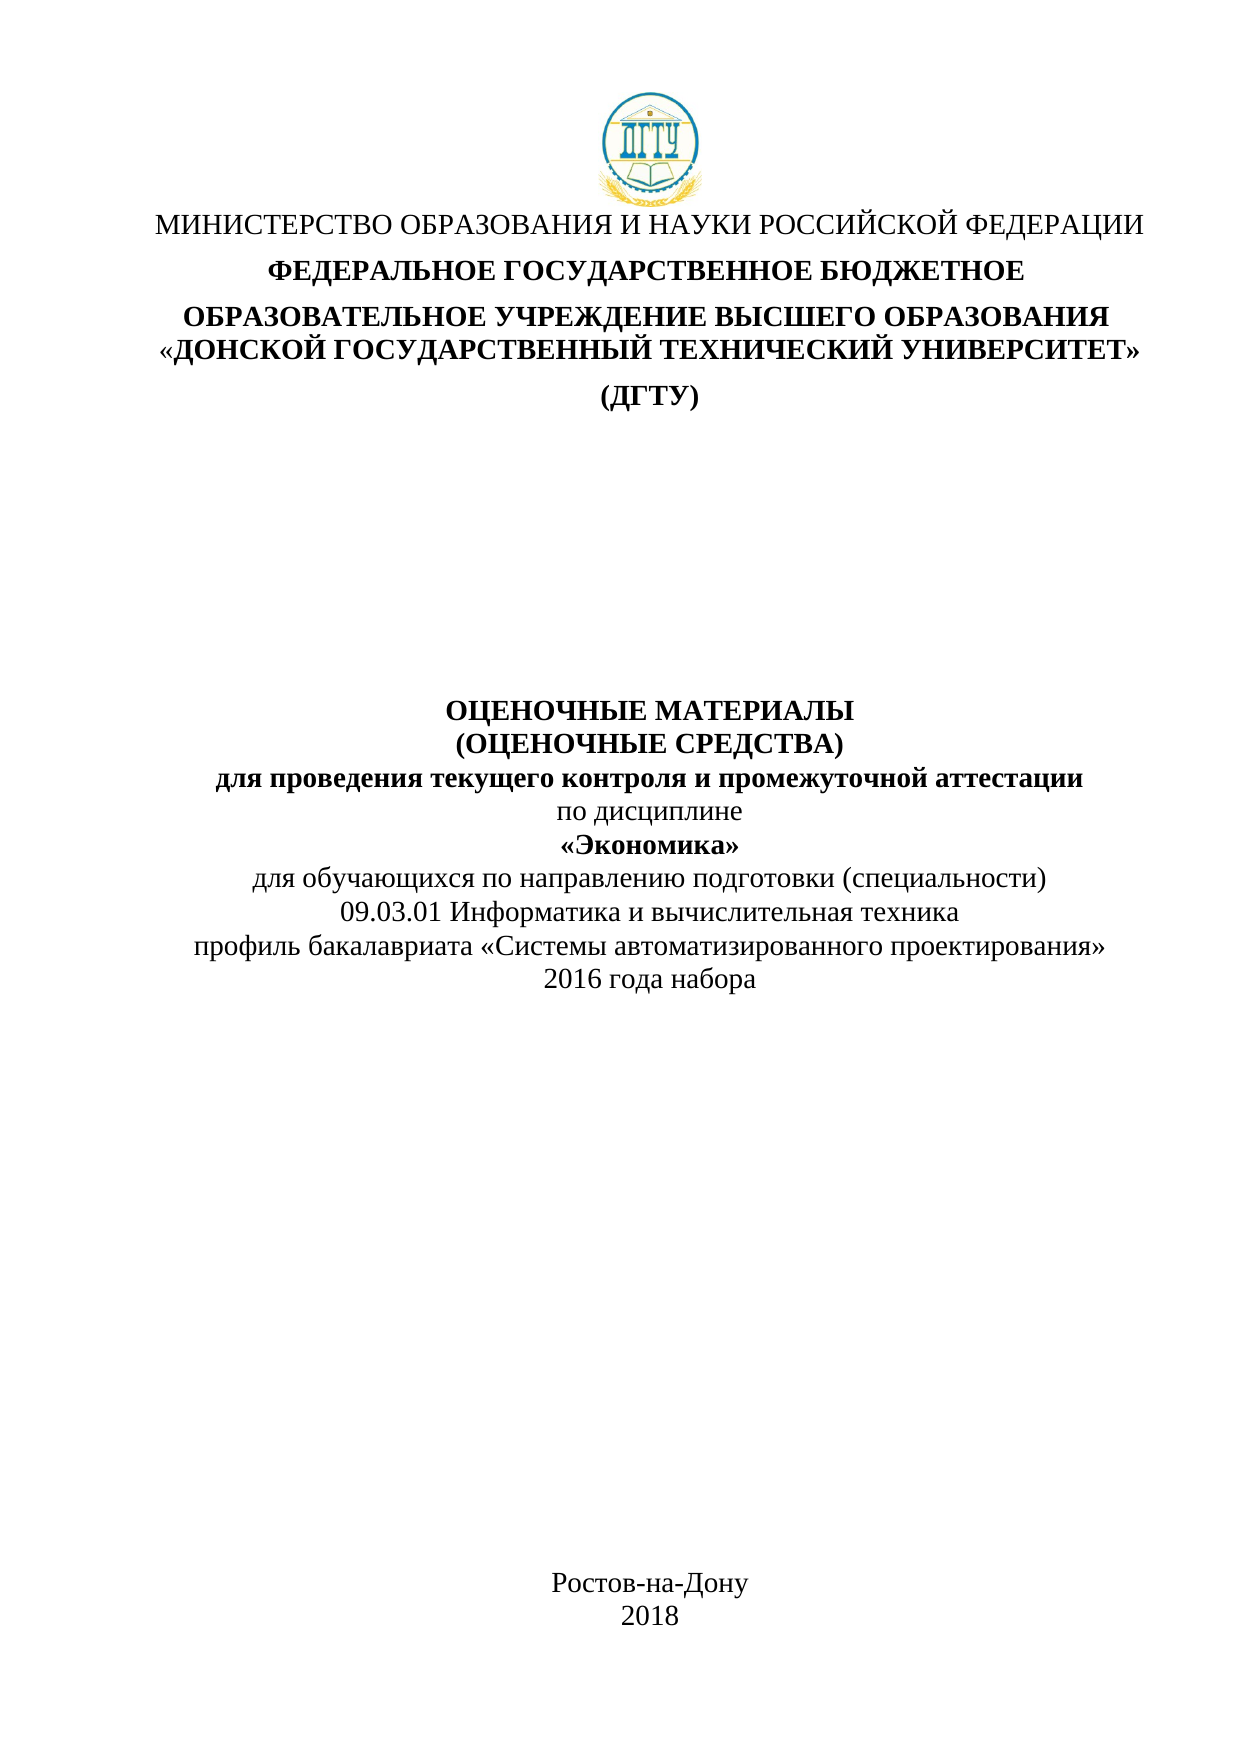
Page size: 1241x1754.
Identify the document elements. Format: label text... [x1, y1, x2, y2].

picture [598, 92, 702, 207]
text Ростов-на-Дону [118, 1565, 1181, 1598]
text профиль бакалавриата «Системы автоматизированного проектирования» [118, 928, 1181, 961]
text МИНИСТЕРСТВО ОБРАЗОВАНИЯ И НАУКИ РОССИЙСКОЙ ФЕДЕРАЦИИ [118, 207, 1181, 240]
text ОЦЕНОЧНЫЕ МАТЕРИАЛЫ [118, 693, 1181, 726]
text ФЕДЕРАЛЬНОЕ ГОСУДАРСТВЕННОЕ БЮДЖЕТНОЕ [111, 253, 1182, 286]
text для обучающихся по направлению подготовки (специальности) [118, 861, 1181, 894]
text (ОЦЕНОЧНЫЕ СРЕДСТВА) [118, 726, 1181, 760]
text ОБРАЗОВАТЕЛЬНОЕ УЧРЕЖДЕНИЕ ВЫСШЕГО ОБРАЗОВАНИЯ «ДОНСКОЙ ГОСУДАРСТВЕННЫЙ ТЕХНИЧЕСКИЙ УНИВЕРСИТЕТ» [111, 299, 1182, 366]
text (ДГТУ) [118, 378, 1181, 412]
text по дисциплине [118, 793, 1181, 827]
text 2016 года набора [118, 961, 1181, 995]
text 2018 [118, 1598, 1181, 1632]
text 09.03.01 Информатика и вычислительная техника [118, 894, 1181, 928]
text «Экономика» [118, 827, 1181, 861]
text для проведения текущего контроля и промежуточной аттестации [118, 760, 1181, 793]
